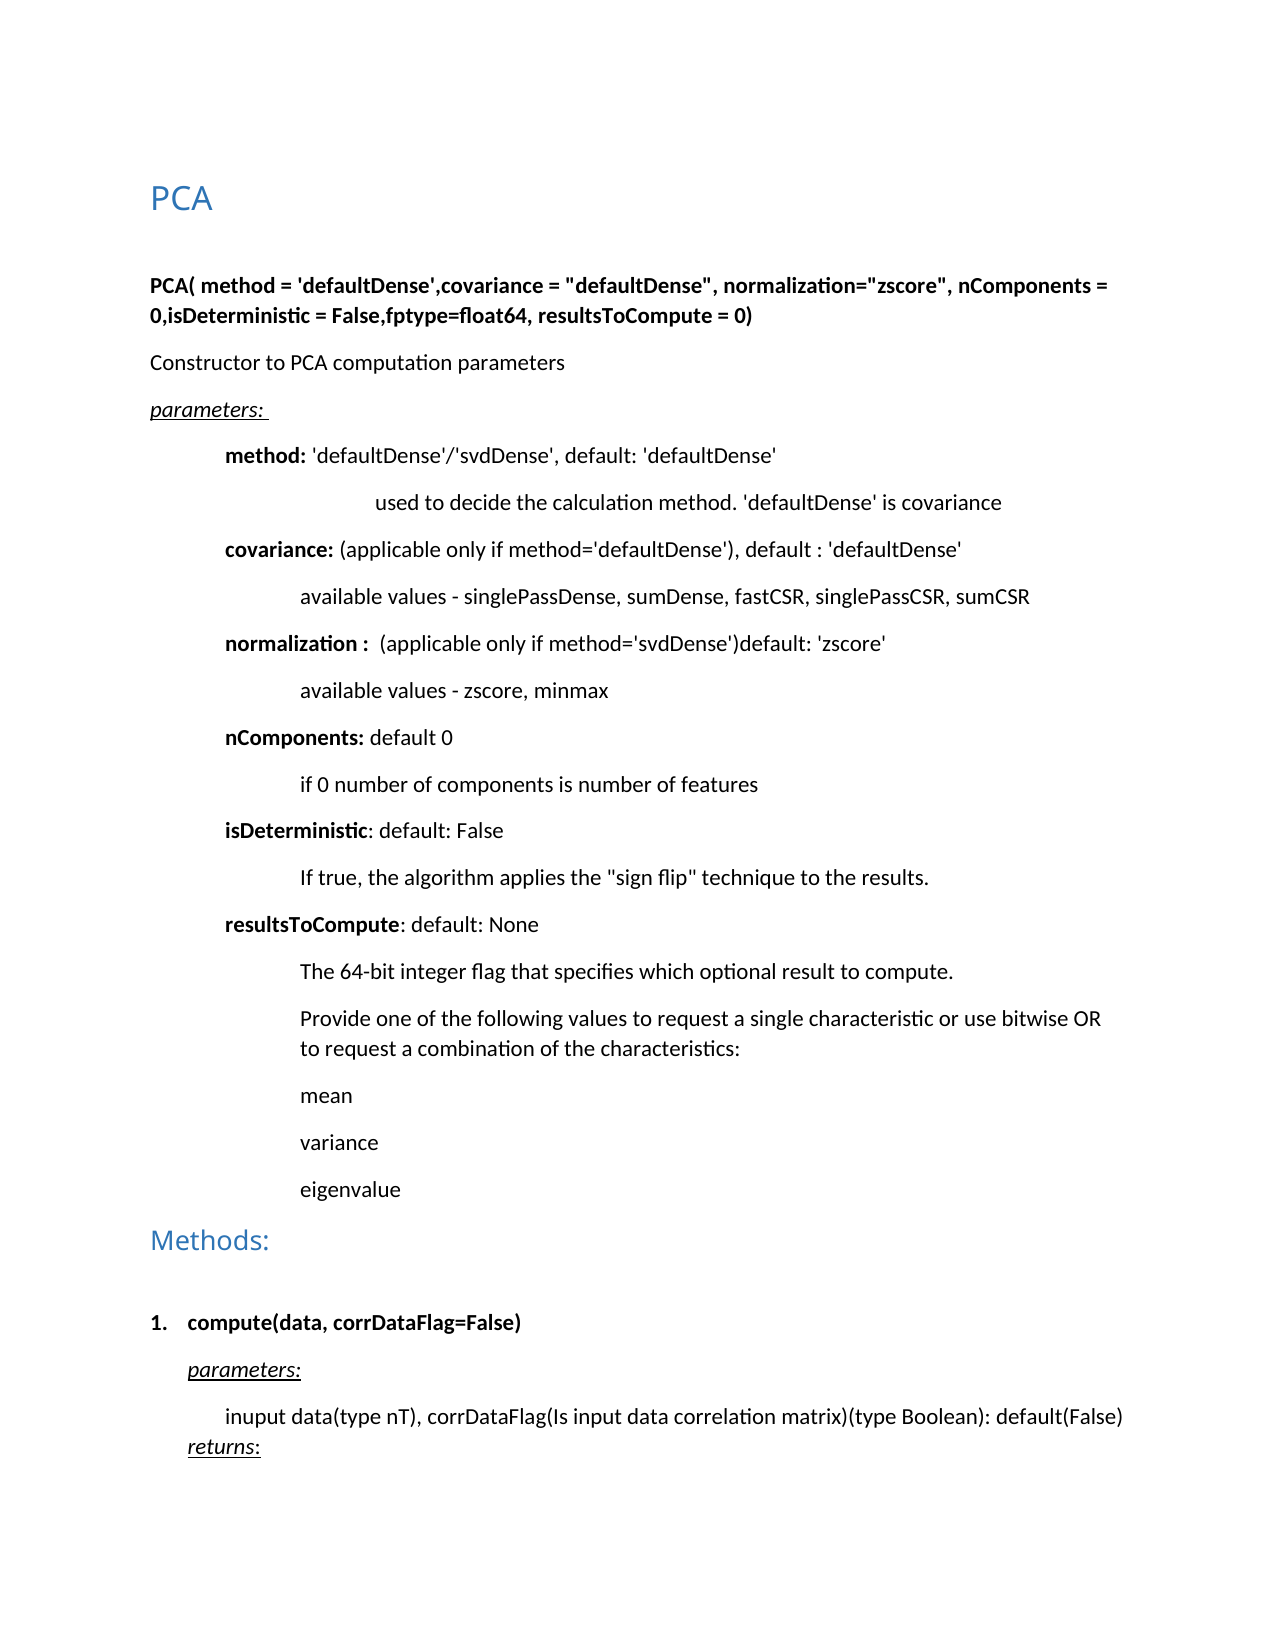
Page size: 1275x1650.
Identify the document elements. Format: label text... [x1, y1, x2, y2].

text isDeterministic: default: False [150, 817, 1125, 845]
list compute(data, corrDataFlag=False) [150, 1308, 1125, 1337]
text if 0 number of components is number of features [150, 770, 1125, 798]
text parameters: [150, 395, 1125, 423]
text method: 'defaultDense'/'svdDense', default: 'defaultDense' [150, 442, 1125, 470]
text nComponents: default 0 [150, 723, 1125, 751]
text resultsToCompute: default: None [150, 910, 1125, 938]
text eigenvalue [150, 1175, 1125, 1203]
text covariance: (applicable only if method='defaultDense'), default : 'defaultDense' [150, 535, 1125, 563]
text inuput data(type nT), corrDataFlag(Is input data correlation matrix)(type Boolean): default(False) returns: [187, 1402, 1125, 1461]
text PCA( method = 'defaultDense',covariance = "defaultDense", normalization="zscore", nComponents = 0,isDeterministic = False,fptype=float64, resultsToCompute = 0) [150, 271, 1125, 329]
subtitle PCA [150, 175, 1125, 220]
text mean [150, 1081, 1125, 1109]
text Constructor to PCA computation parameters [150, 348, 1125, 376]
text The 64-bit integer flag that specifies which optional result to compute. [150, 957, 1125, 985]
text available values - zscore, minmax [150, 676, 1125, 704]
subtitle Methods: [150, 1222, 1125, 1259]
text variance [150, 1128, 1125, 1156]
text used to decide the calculation method. 'defaultDense' is covariance [150, 488, 1125, 517]
text available values - singlePassDense, sumDense, fastCSR, singlePassCSR, sumCSR [150, 582, 1125, 610]
text Provide one of the following values to request a single characteristic or use bitwise OR to request a combination of the characteristics: [300, 1004, 1125, 1062]
text normalization : (applicable only if method='svdDense')default: 'zscore' [150, 629, 1125, 657]
text If true, the algorithm applies the "sign flip" technique to the results. [150, 863, 1125, 892]
text parameters: [150, 1355, 1125, 1383]
